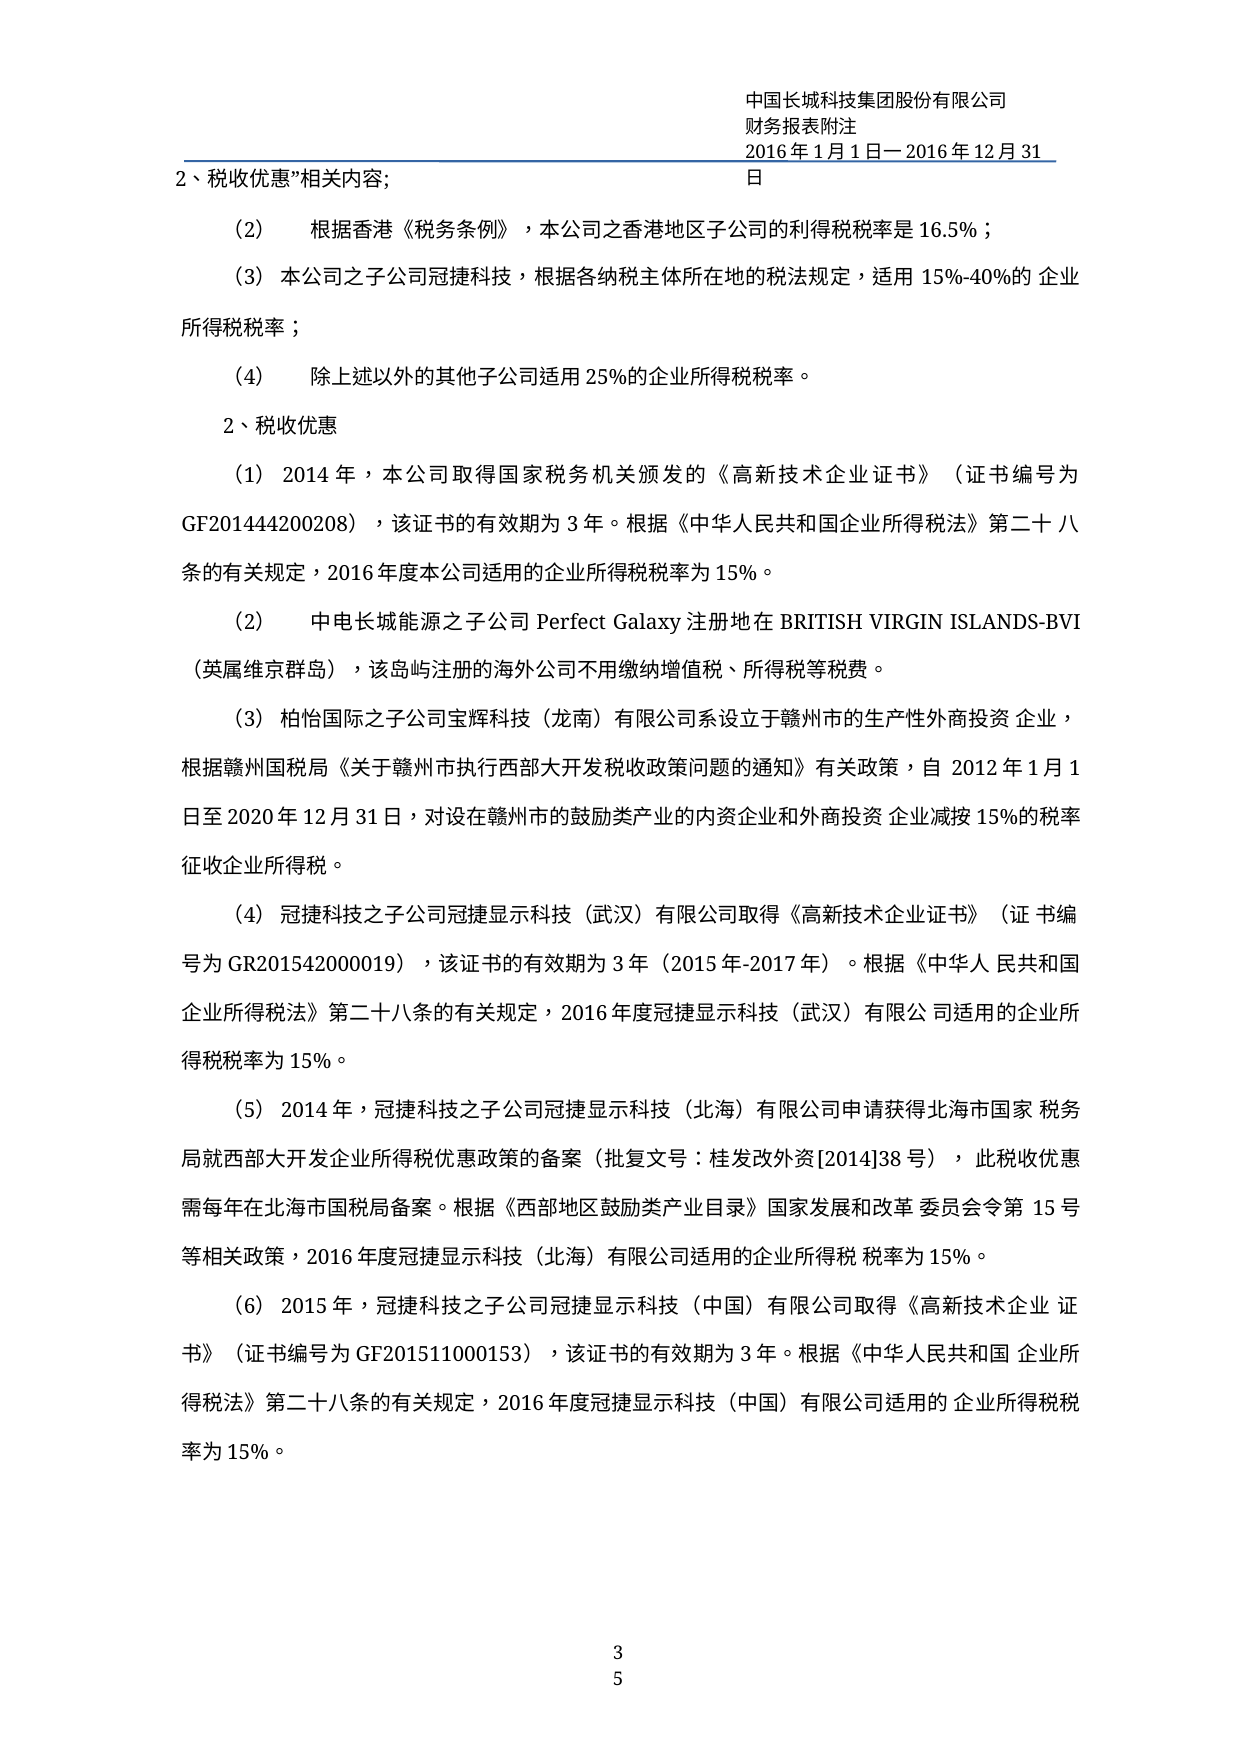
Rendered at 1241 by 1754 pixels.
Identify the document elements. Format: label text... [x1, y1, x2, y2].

text （1） 2014年，本公司取得国家税务机关颁发的《高新技术企业证书》（证书编号为 GF201444200208），该证书的有效期为3年。根据《中华人民共和国企业所得税法》第二十 八条的有关规定，2016年度本公司适用的企业所得税税率为15%。 [181, 443, 1081, 590]
text （2） 中电长城能源之子公司Perfect Galaxy注册地在BRITISH VIRGIN ISLANDS-BVI （英属维京群岛），该岛屿注册的海外公司不用缴纳增值税、所得税等税费。 [181, 590, 1081, 688]
text （2） 根据香港《税务条例》，本公司之香港地区子公司的利得税税率是16.5%； [160, 215, 1081, 244]
text 2、税收优惠”相关内容; [160, 164, 1081, 192]
text （5） 2014年，冠捷科技之子公司冠捷显示科技（北海）有限公司申请获得北海市国家 税务局就西部大开发企业所得税优惠政策的备案（批复文号：桂发改外资[2014]38号）， 此税收优惠需每年在北海市国税局备案。根据《西部地区鼓励类产业目录》国家发展和改革 委员会令第15号等相关政策，2016年度冠捷显示科技（北海）有限公司适用的企业所得税 税率为15%。 [181, 1078, 1081, 1274]
text （3） 本公司之子公司冠捷科技，根据各纳税主体所在地的税法规定，适用15%-40%的 企业所得税税率； [181, 244, 1081, 346]
text （4） 除上述以外的其他子公司适用25%的企业所得税税率。 [160, 346, 1081, 394]
text （6） 2015年，冠捷科技之子公司冠捷显示科技（中国）有限公司取得《高新技术企业 证书》（证书编号为GF201511000153），该证书的有效期为3年。根据《中华人民共和国 企业所得税法》第二十八条的有关规定，2016年度冠捷显示科技（中国）有限公司适用的 企业所得税税率为15%。 [181, 1274, 1081, 1469]
text （3） 柏怡国际之子公司宝辉科技（龙南）有限公司系设立于赣州市的生产性外商投资 企业，根据赣州国税局《关于赣州市执行西部大开发税收政策问题的通知》有关政策，自 2012年1月1日至2020年12月31日，对设在赣州市的鼓励类产业的内资企业和外商投资 企业减按15%的税率征收企业所得税。 [181, 688, 1081, 883]
text 2、税收优惠 [160, 394, 1081, 443]
text （4） 冠捷科技之子公司冠捷显示科技（武汉）有限公司取得《高新技术企业证书》（证 书编号为GR201542000019），该证书的有效期为3年（2015年-2017年）。根据《中华人 民共和国企业所得税法》第二十八条的有关规定，2016年度冠捷显示科技（武汉）有限公 司适用的企业所得税税率为15%。 [181, 883, 1081, 1078]
